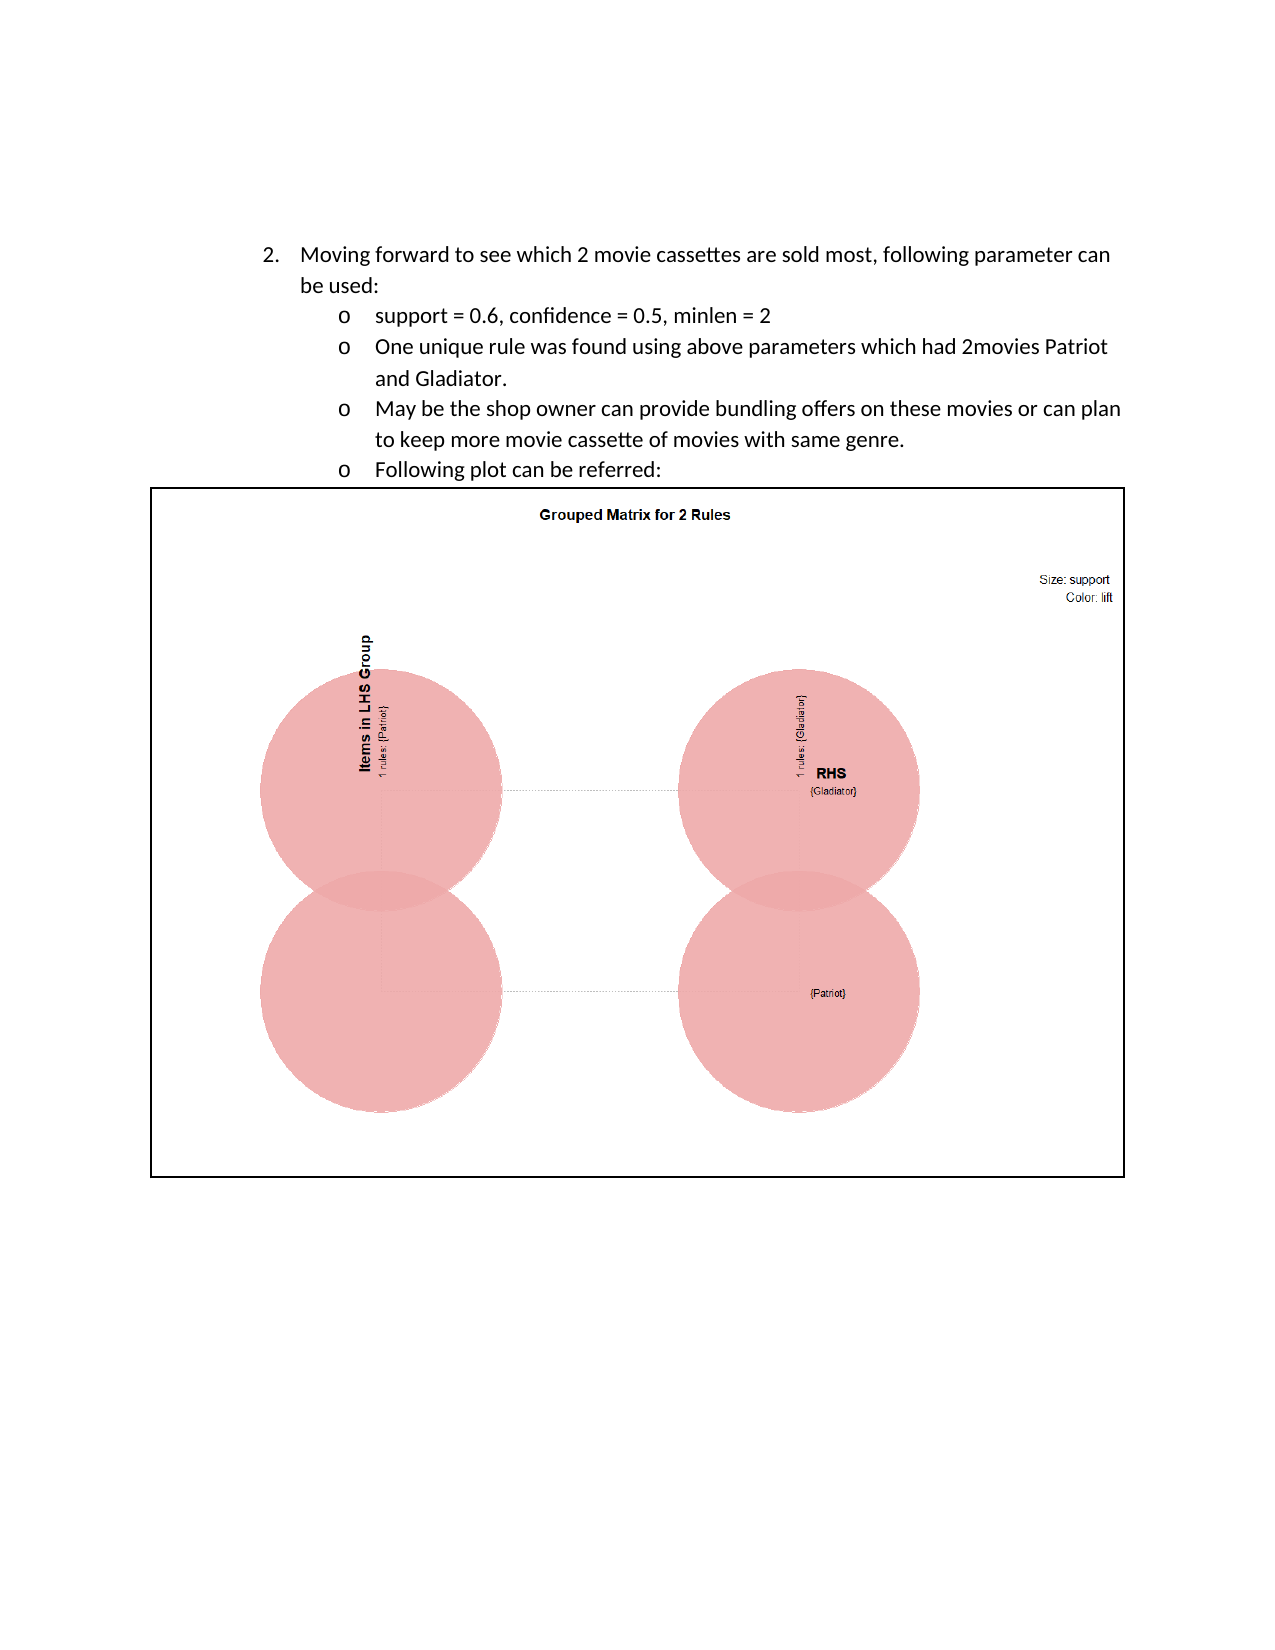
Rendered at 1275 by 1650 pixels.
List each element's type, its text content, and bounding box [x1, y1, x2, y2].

list Moving forward to see which 2 movie cassettes are sold most, following parameter can be used: [262, 241, 1125, 299]
list One unique rule was found using above parameters which had 2movies Patriot and Gladiator. [337, 332, 1125, 392]
picture [152, 489, 1123, 1176]
list Following plot can be referred: [337, 456, 1125, 485]
list support = 0.6, confidence = 0.5, minlen = 2 [337, 301, 1125, 330]
list May be the shop owner can provide bundling offers on these movies or can plan to keep more movie cassette of movies with same genre. [337, 394, 1125, 453]
